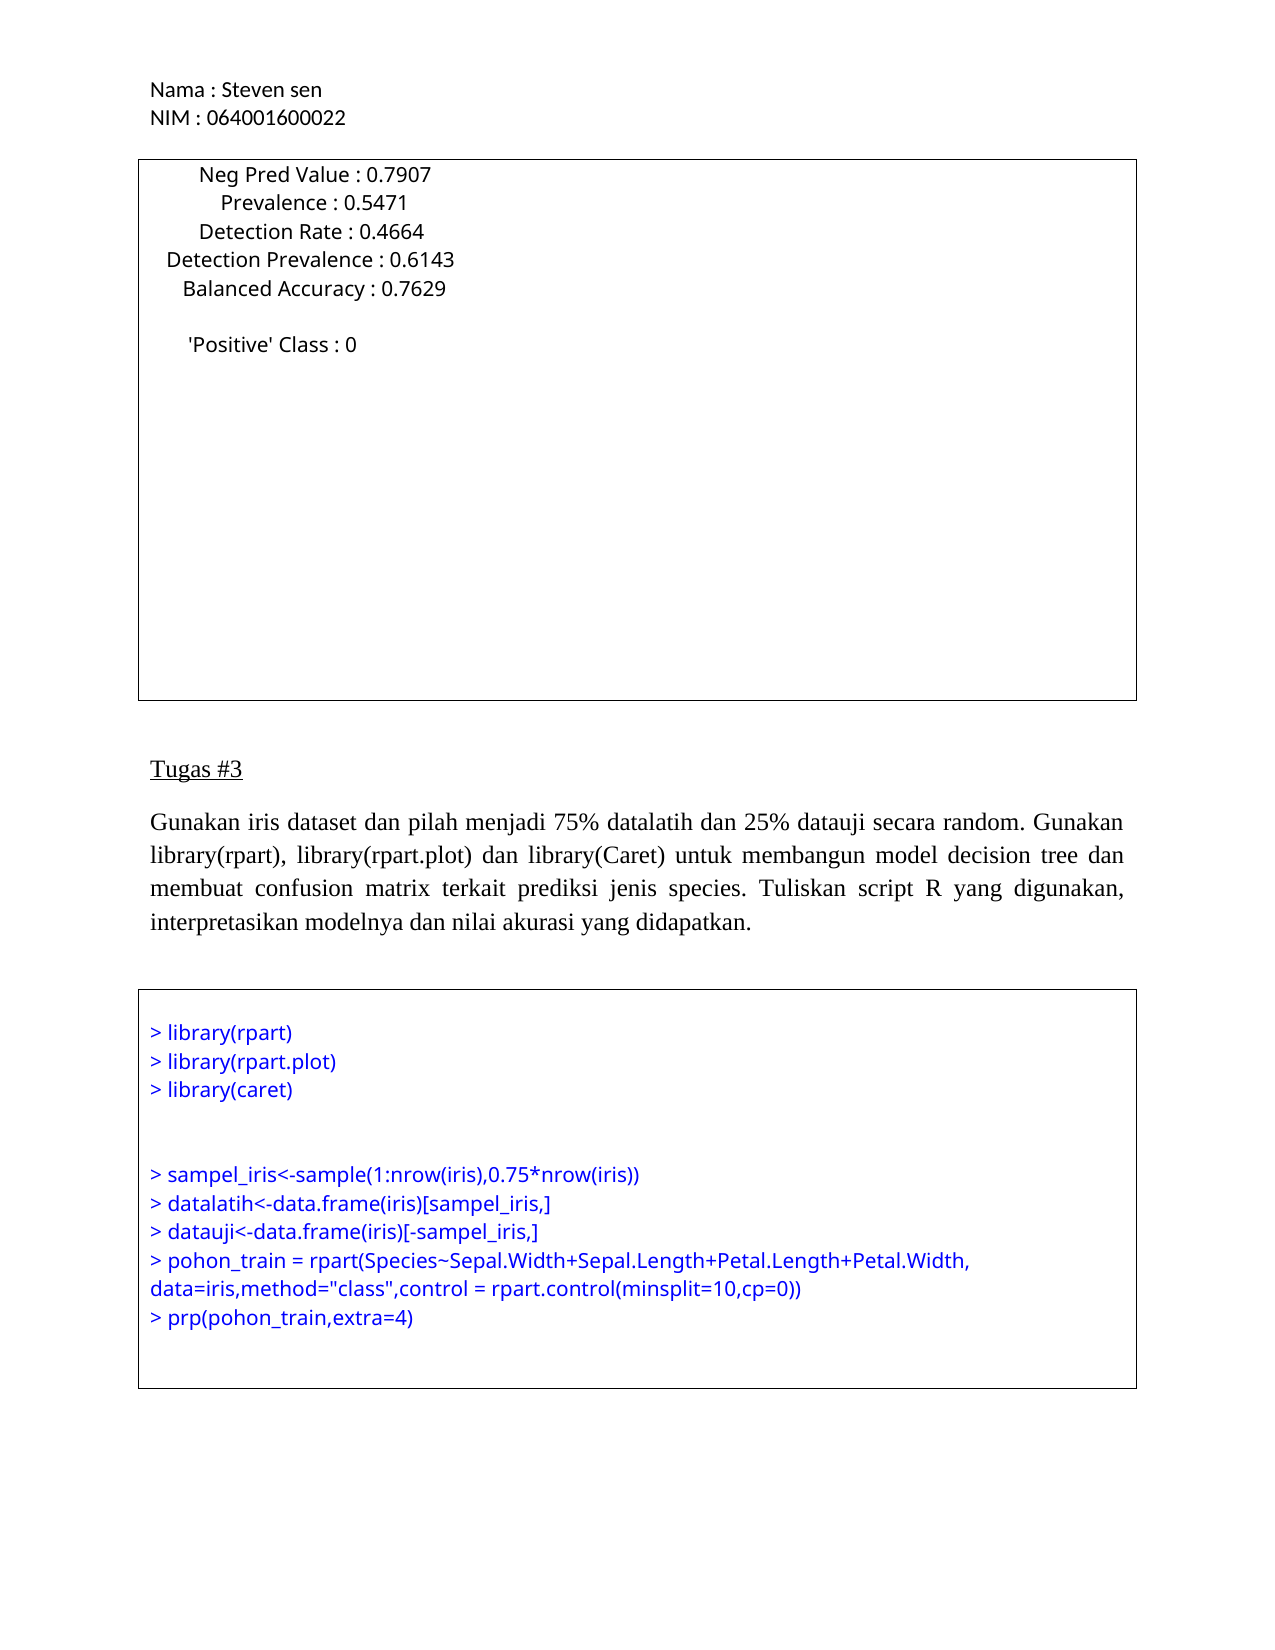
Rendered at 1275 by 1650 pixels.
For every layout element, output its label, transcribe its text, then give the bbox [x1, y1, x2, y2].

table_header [139, 990, 1136, 1388]
text Gunakan iris dataset dan pilah menjadi 75% datalatih dan 25% datauji secara random. Gunakan library(rpart), library(rpart.plot) dan library(Caret) untuk membangun model decision tree dan membuat confusion matrix terkait prediksi jenis species. Tuliskan script R yang digunakan, interpretasikan modelnya dan nilai akurasi yang didapatkan. [150, 807, 1125, 935]
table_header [139, 160, 1136, 699]
text Tugas #3 [150, 754, 1125, 782]
